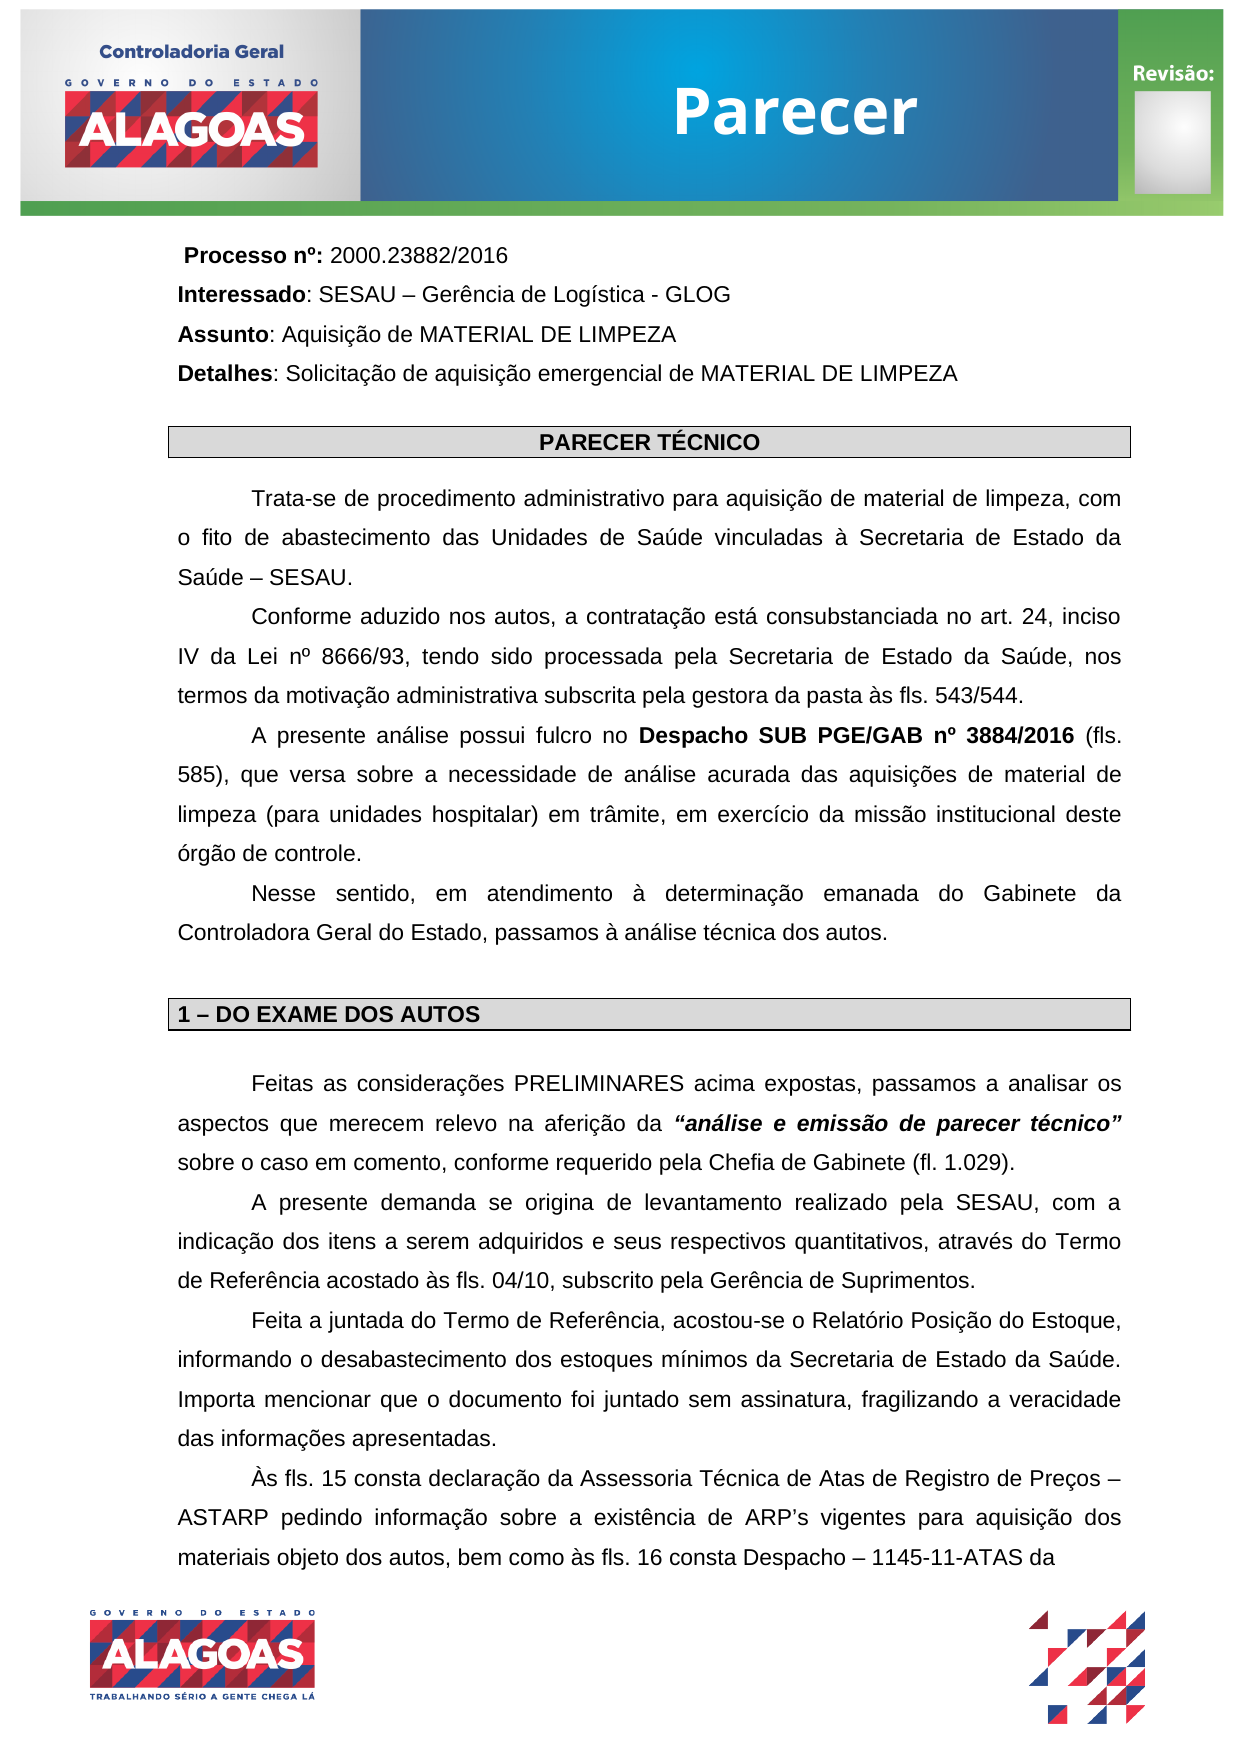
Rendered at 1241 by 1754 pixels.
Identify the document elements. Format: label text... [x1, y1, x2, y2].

text Assunto: Aquisição de MATERIAL DE LIMPEZA [177, 321, 1122, 347]
text A presente análise possui fulcro no Despacho SUB PGE/GAB nº 3884/2016 (fls. 585), que versa sobre a necessidade de análise acurada das aquisições de material de limpeza (para unidades hospitalar) em trâmite, em exercício da missão institucional deste órgão de controle. [177, 722, 1122, 866]
text Nesse sentido, em atendimento à determinação emanada do Gabinete da Controladora Geral do Estado, passamos à análise técnica dos autos. [177, 879, 1122, 945]
text Trata-se de procedimento administrativo para aquisição de material de limpeza, com o fito de abastecimento das Unidades de Saúde vinculadas à Secretaria de Estado da Saúde – SESAU. [177, 485, 1122, 590]
text Processo nº: 2000.23882/2016 [133, 242, 1122, 268]
text Feitas as considerações PRELIMINARES acima expostas, passamos a analisar os aspectos que merecem relevo na aferição da “análise e emissão de parecer técnico” sobre o caso em comento, conforme requerido pela Chefia de Gabinete (fl. 1.029). [177, 1070, 1122, 1175]
picture [1028, 1610, 1145, 1724]
text PARECER TÉCNICO [169, 427, 1130, 457]
text Detalhes: Solicitação de aquisição emergencial de MATERIAL DE LIMPEZA [177, 360, 1122, 386]
text Interessado: SESAU – Gerência de Logística - GLOG [177, 281, 1122, 307]
text 1 – DO EXAME DOS AUTOS [169, 999, 1130, 1029]
text Conforme aduzido nos autos, a contratação está consubstanciada no art. 24, inciso IV da Lei nº 8666/93, tendo sido processada pela Secretaria de Estado da Saúde, nos termos da motivação administrativa subscrita pela gestora da pasta às fls. 543/544. [177, 603, 1122, 708]
picture [20, 9, 1224, 216]
text Feita a juntada do Termo de Referência, acostou-se o Relatório Posição do Estoque, informando o desabastecimento dos estoques mínimos da Secretaria de Estado da Saúde. Importa mencionar que o documento foi juntado sem assinatura, fragilizando a veracidade das informações apresentadas. [177, 1307, 1122, 1452]
picture [89, 1610, 315, 1700]
text Às fls. 15 consta declaração da Assessoria Técnica de Atas de Registro de Preços – ASTARP pedindo informação sobre a existência de ARP’s vigentes para aquisição dos materiais objeto dos autos, bem como às fls. 16 consta Despacho – 1145-11-ATAS da [177, 1465, 1122, 1570]
text A presente demanda se origina de levantamento realizado pela SESAU, com a indicação dos itens a serem adquiridos e seus respectivos quantitativos, através do Termo de Referência acostado às fls. 04/10, subscrito pela Gerência de Suprimentos. [177, 1188, 1122, 1294]
